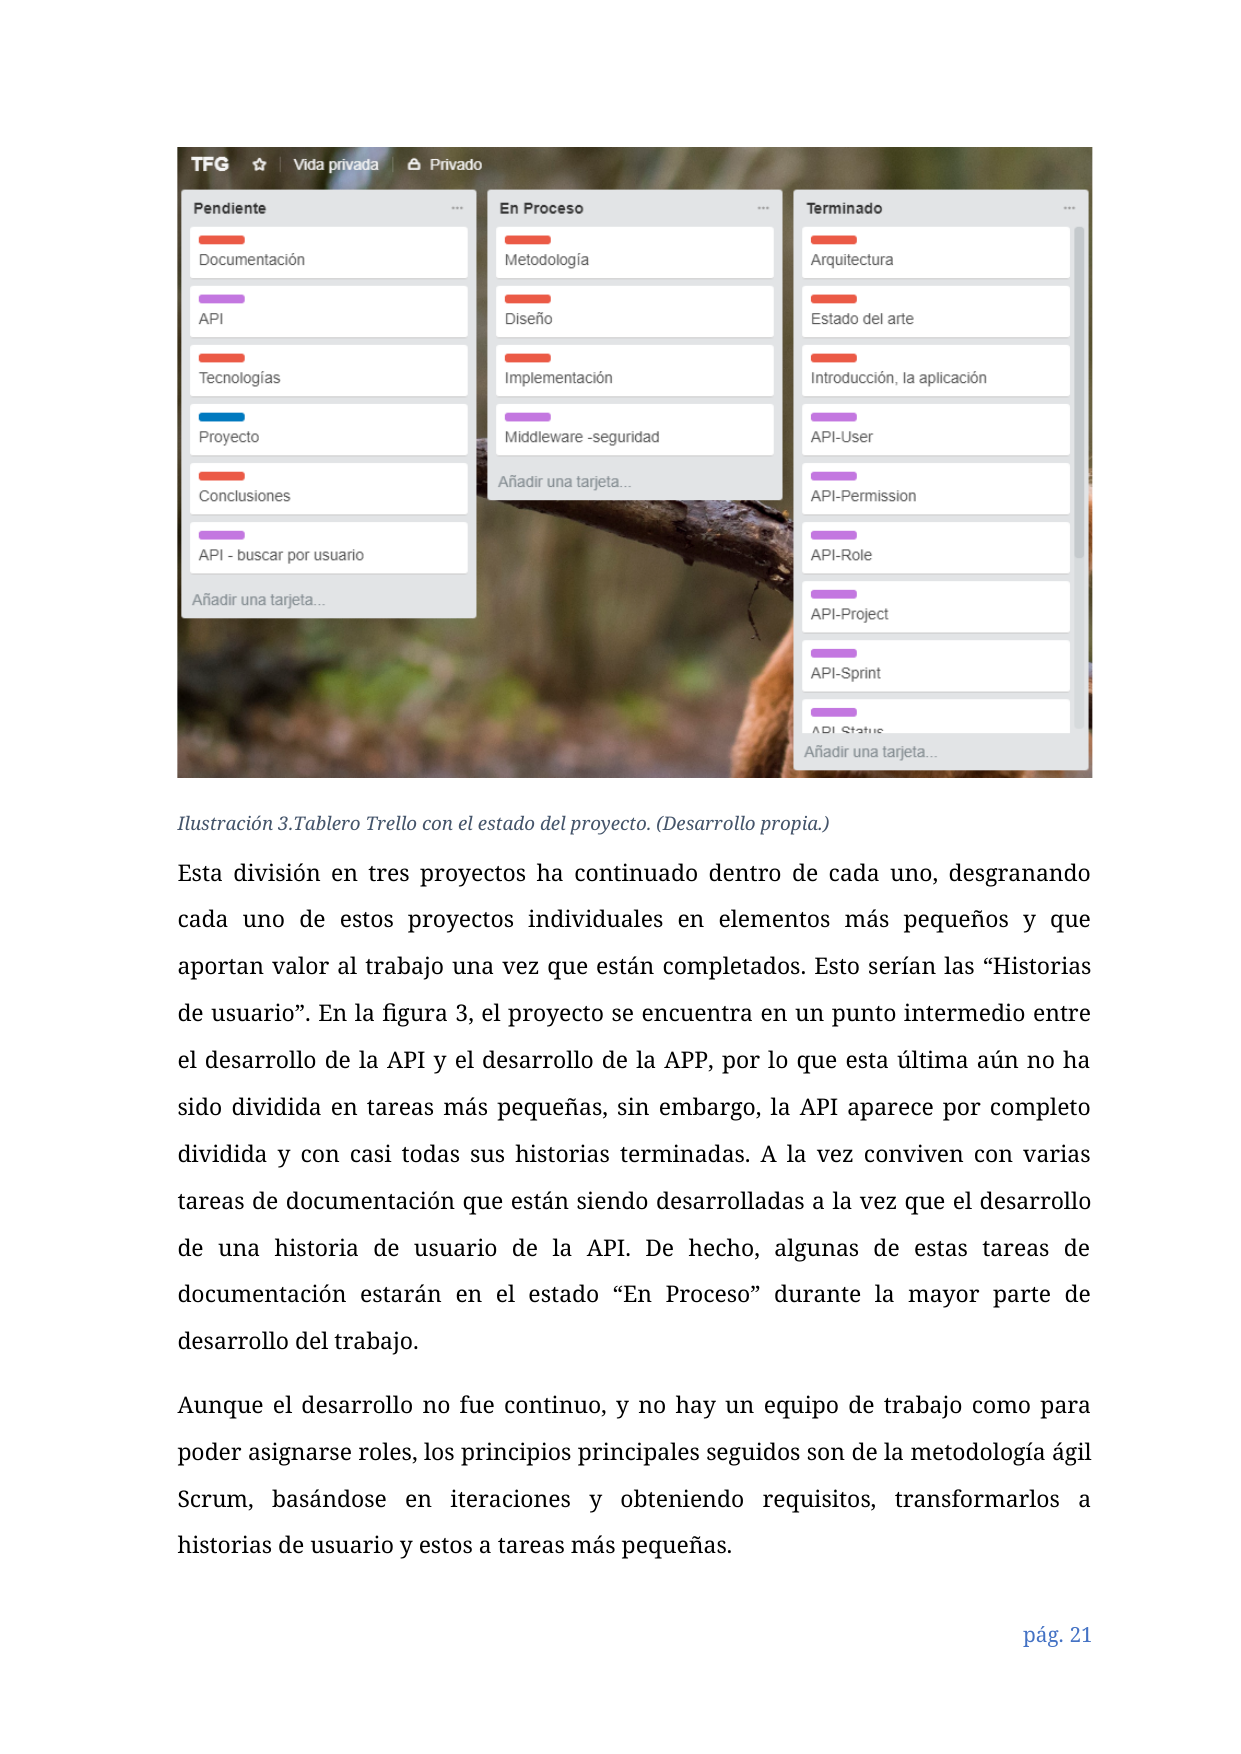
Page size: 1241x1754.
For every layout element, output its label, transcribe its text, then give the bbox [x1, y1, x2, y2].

text Aunque el desarrollo no fue continuo, y no hay un equipo de trabajo como para poder asignarse roles, los principios principales seguidos son de la metodología ágil Scrum, basándose en iteraciones y obteniendo requisitos, transformarlos a historias de usuario y estos a tareas más pequeñas. [177, 1389, 1092, 1561]
picture [177, 147, 1093, 778]
text Esta división en tres proyectos ha continuado dentro de cada uno, desgranando cada uno de estos proyectos individuales en elementos más pequeños y que aportan valor al trabajo una vez que están completados. Esto serían las “Historias de usuario”. En la figura 3, el proyecto se encuentra en un punto intermedio entre el desarrollo de la API y el desarrollo de la APP, por lo que esta última aún no ha sido dividida en tareas más pequeñas, sin embargo, la API aparece por completo dividida y con casi todas sus historias terminadas. A la vez conviven con varias tareas de documentación que están siendo desarrolladas a la vez que el desarrollo de una historia de usuario de la API. De hecho, algunas de estas tareas de documentación estarán en el estado “En Proceso” durante la mayor parte de desarrollo del trabajo. [177, 857, 1092, 1357]
